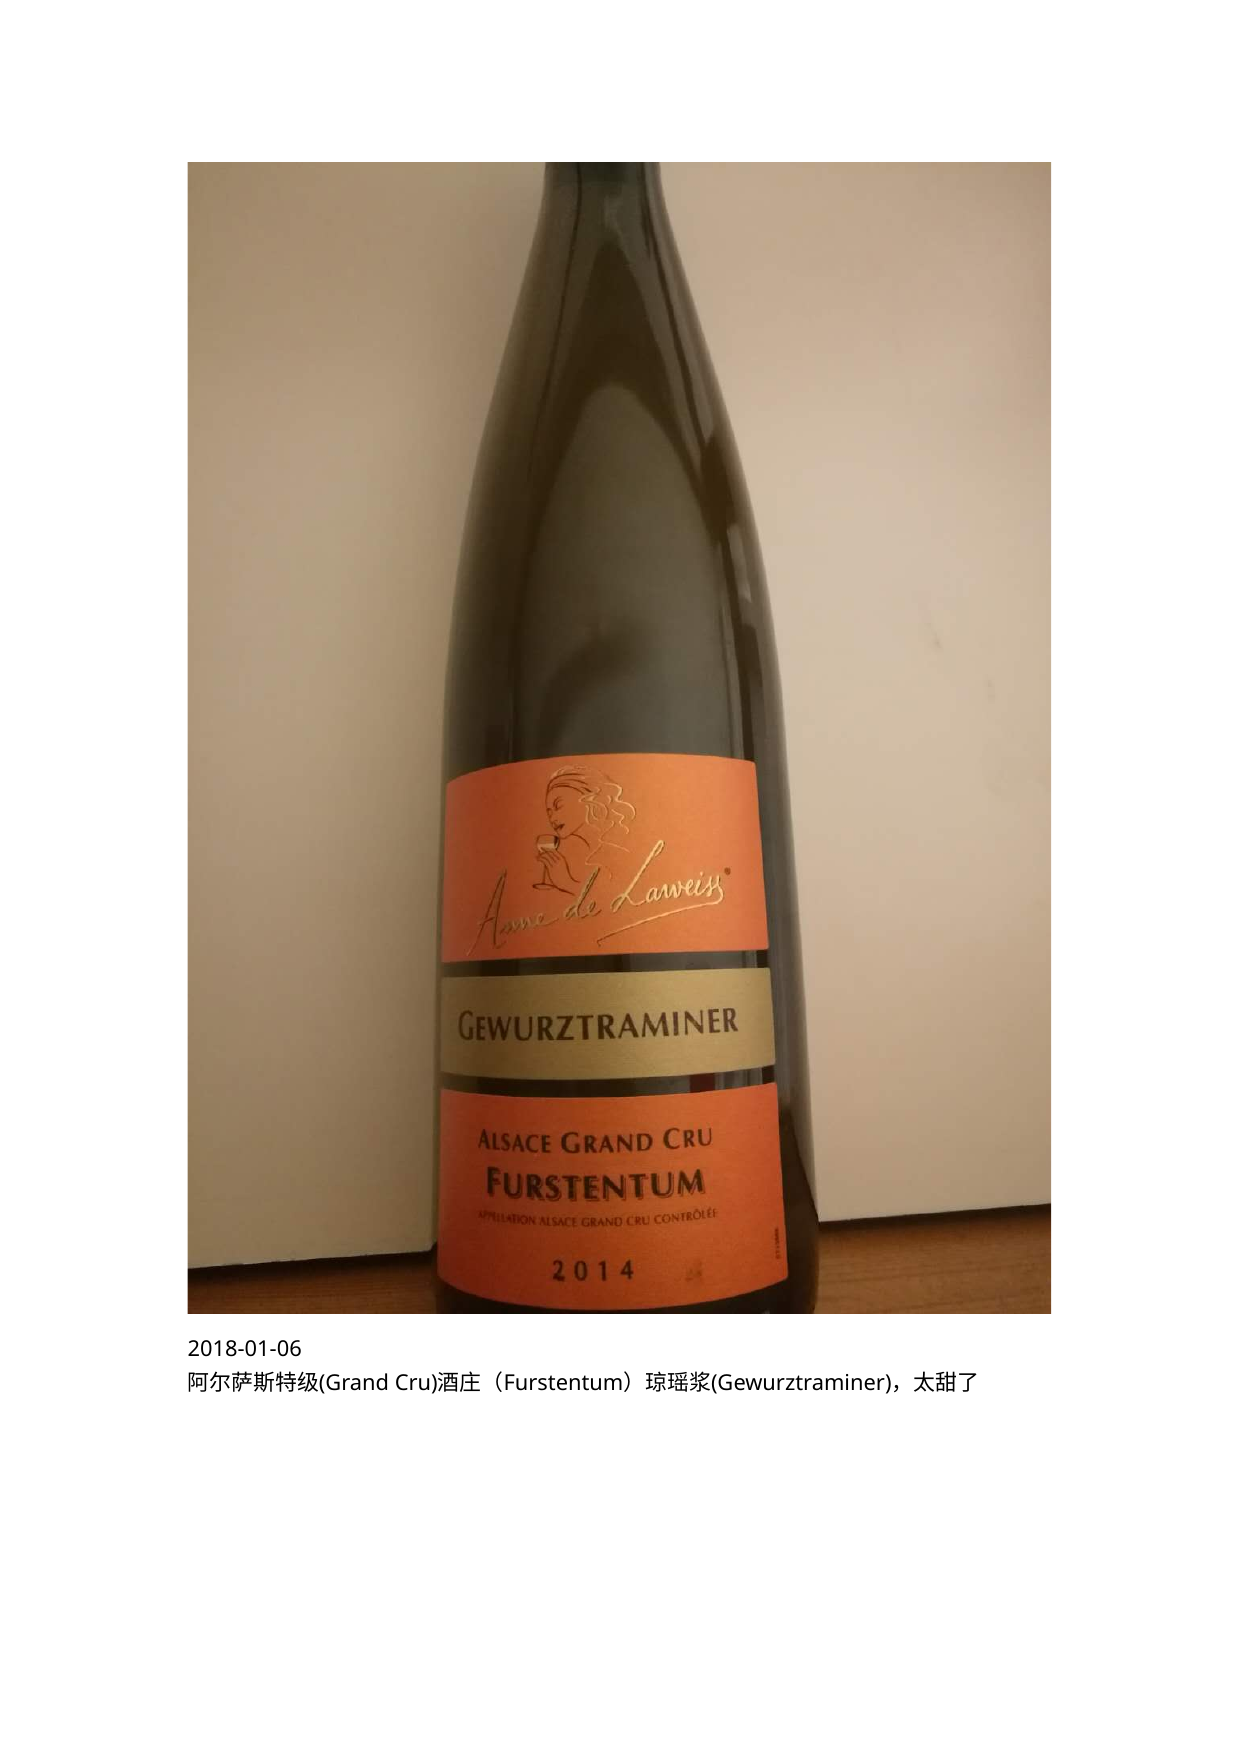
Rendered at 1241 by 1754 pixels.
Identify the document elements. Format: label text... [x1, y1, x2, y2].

text 阿尔萨斯特级(Grand Cru)酒庄（Furstentum）琼瑶浆(Gewurztraminer)，太甜了 [187, 1364, 1053, 1397]
picture [187, 162, 1052, 1314]
text 2018-01-06 [187, 1332, 1053, 1364]
